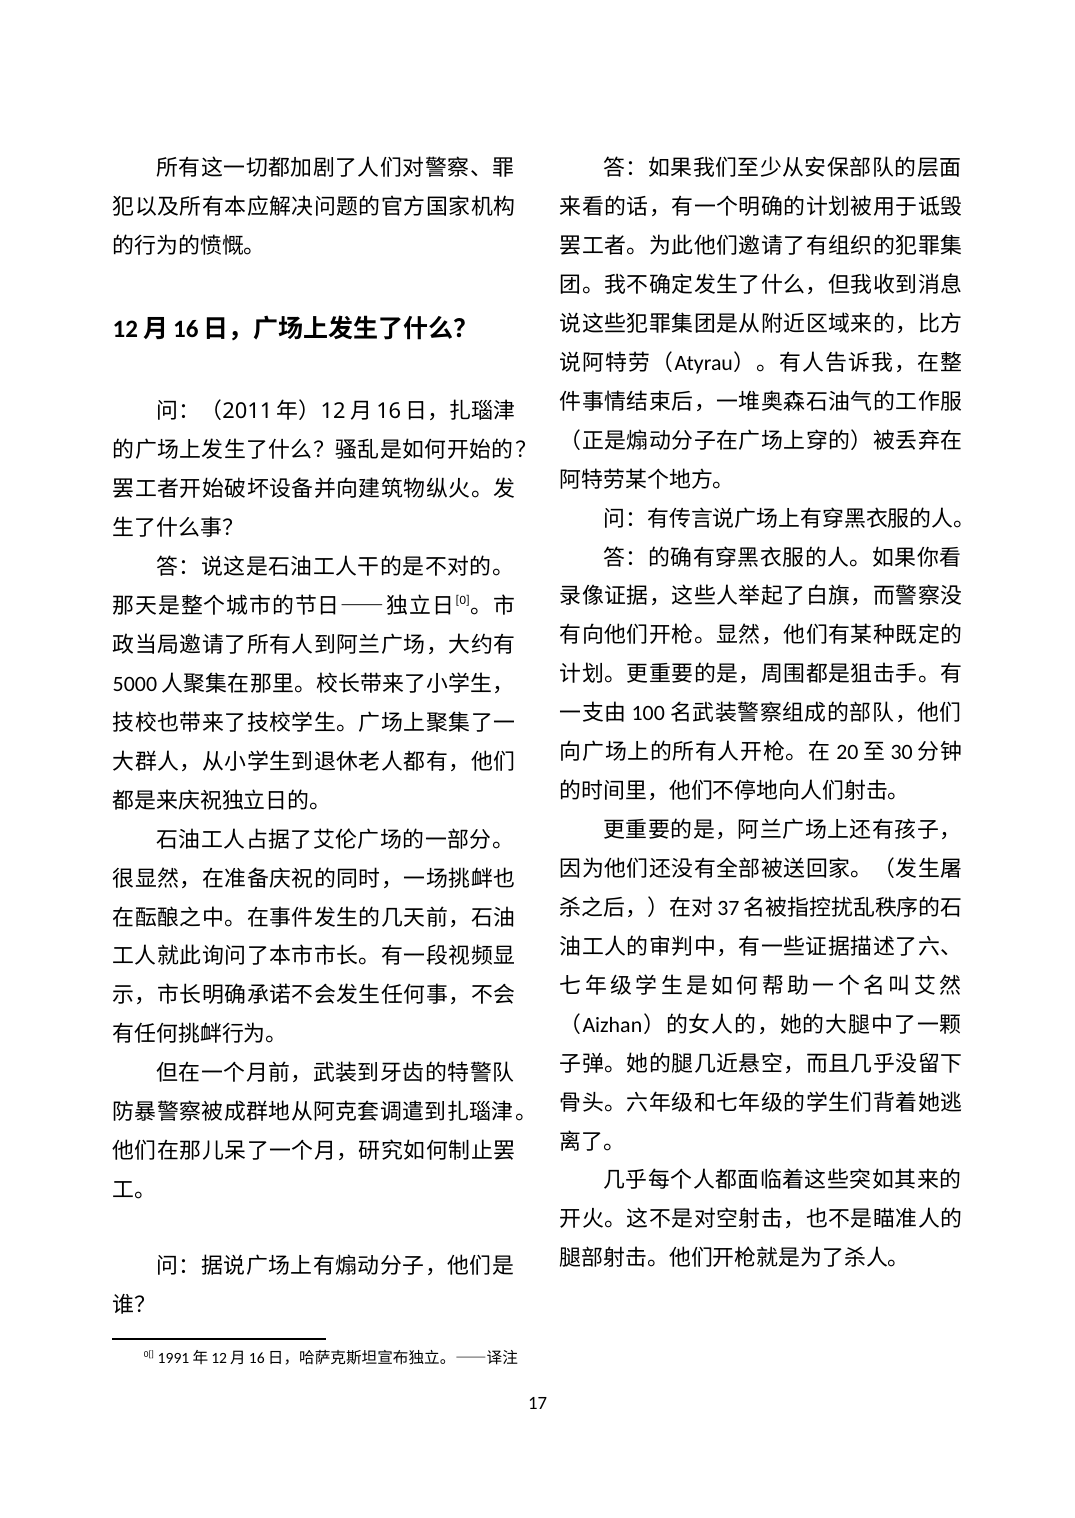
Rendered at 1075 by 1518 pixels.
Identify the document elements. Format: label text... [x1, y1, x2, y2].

text 但在一个月前，武装到牙齿的特警队防暴警察被成群地从阿克套调遣到扎瑙津。他们在那儿呆了一个月，研究如何制止罢工。 [112, 1055, 515, 1204]
text 更重要的是，阿兰广场上还有孩子，因为他们还没有全部被送回家。（发生屠杀之后，）在对37名被指控扰乱秩序的石油工人的审判中，有一些证据描述了六、七年级学生是如何帮助一个名叫艾然（Aizhan）的女人的，她的大腿中了一颗子弹。她的腿几近悬空，而且几乎没留下骨头。六年级和七年级的学生们背着她逃离了。 [559, 812, 962, 1156]
text 所有这一切都加剧了人们对警察、罪犯以及所有本应解决问题的官方国家机构的行为的愤慨。 [112, 150, 515, 260]
text 答：说这是石油工人干的是不对的。那天是整个城市的节日——独立日[]。市政当局邀请了所有人到阿兰广场，大约有5000人聚集在那里。校长带来了小学生，技校也带来了技校学生。广场上聚集了一大群人，从小学生到退休老人都有，他们都是来庆祝独立日的。 [112, 549, 515, 815]
subtitle 12月16日，广场上发生了什么？ [112, 294, 515, 359]
text 问：（2011年）12月16日，扎瑙津的广场上发生了什么？骚乱是如何开始的？罢工者开始破坏设备并向建筑物纵火。发生了什么事？ [112, 393, 515, 542]
text 答：的确有穿黑衣服的人。如果你看录像证据，这些人举起了白旗，而警察没有向他们开枪。显然，他们有某种既定的计划。更重要的是，周围都是狙击手。有一支由100名武装警察组成的部队，他们向广场上的所有人开枪。在20至30分钟的时间里，他们不停地向人们射击。 [559, 539, 962, 805]
text 问：据说广场上有煽动分子，他们是谁？ [112, 1248, 515, 1319]
text 几乎每个人都面临着这些突如其来的开火。这不是对空射击，也不是瞄准人的腿部射击。他们开枪就是为了杀人。 [559, 1162, 962, 1272]
text 问：有传言说广场上有穿黑衣服的人。 [559, 500, 962, 533]
text 答：如果我们至少从安保部队的层面来看的话，有一个明确的计划被用于诋毁罢工者。为此他们邀请了有组织的犯罪集团。我不确定发生了什么，但我收到消息说这些犯罪集团是从附近区域来的，比方说阿特劳（Atyrau）。有人告诉我，在整件事情结束后，一堆奥森石油气的工作服（正是煽动分子在广场上穿的）被丢弃在阿特劳某个地方。 [559, 150, 962, 494]
text 石油工人占据了艾伦广场的一部分。很显然，在准备庆祝的同时，一场挑衅也在酝酿之中。在事件发生的几天前，石油工人就此询问了本市市长。有一段视频显示，市长明确承诺不会发生任何事，不会有任何挑衅行为。 [112, 821, 515, 1048]
